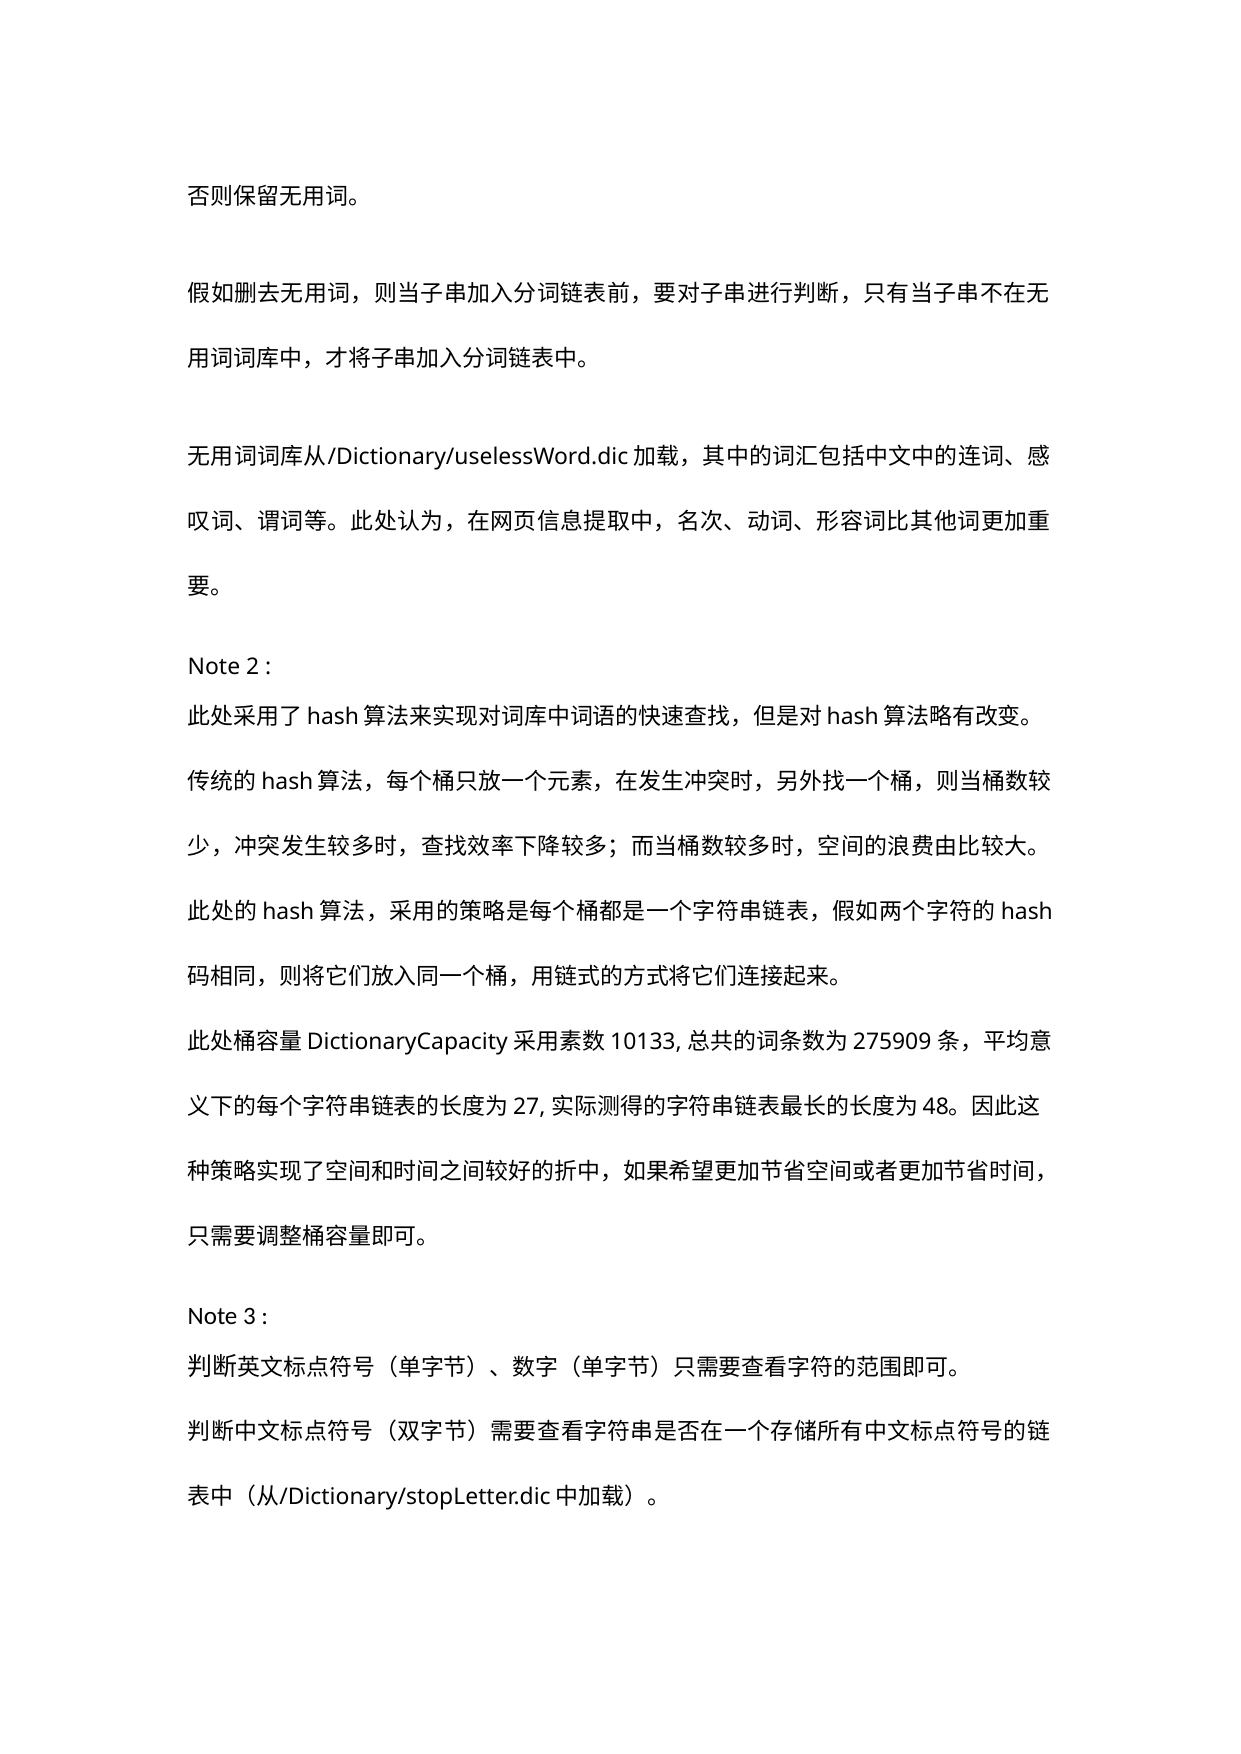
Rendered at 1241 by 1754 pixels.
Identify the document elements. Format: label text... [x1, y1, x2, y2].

text 传统的hash算法，每个桶只放一个元素，在发生冲突时，另外找一个桶，则当桶数较少，冲突发生较多时，查找效率下降较多；而当桶数较多时，空间的浪费由比较大。此处的hash算法，采用的策略是每个桶都是一个字符串链表，假如两个字符的hash码相同，则将它们放入同一个桶，用链式的方式将它们连接起来。 [187, 747, 1053, 1007]
text Note 2 : [187, 649, 1053, 682]
text 此处采用了hash算法来实现对词库中词语的快速查找，但是对hash算法略有改变。 [187, 682, 1053, 747]
text Note 3 : [187, 1299, 1053, 1332]
text 无用词词库从/Dictionary/uselessWord.dic加载，其中的词汇包括中文中的连词、感叹词、谓词等。此处认为，在网页信息提取中，名次、动词、形容词比其他词更加重要。 [187, 422, 1053, 617]
text 此处桶容量DictionaryCapacity 采用素数10133, 总共的词条数为275909 条，平均意义下的每个字符串链表的长度为27, 实际测得的字符串链表最长的长度为48。因此这种策略实现了空间和时间之间较好的折中，如果希望更加节省空间或者更加节省时间，只需要调整桶容量即可。 [187, 1007, 1053, 1267]
text 假如删去无用词，则当子串加入分词链表前，要对子串进行判断，只有当子串不在无用词词库中，才将子串加入分词链表中。 [187, 259, 1053, 389]
text 判断中文标点符号（双字节）需要查看字符串是否在一个存储所有中文标点符号的链表中（从/Dictionary/stopLetter.dic中加载）。 [187, 1397, 1053, 1527]
text 否则保留无用词。 [187, 162, 1053, 227]
text 判断英文标点符号（单字节）、数字（单字节）只需要查看字符的范围即可。 [187, 1332, 1053, 1397]
